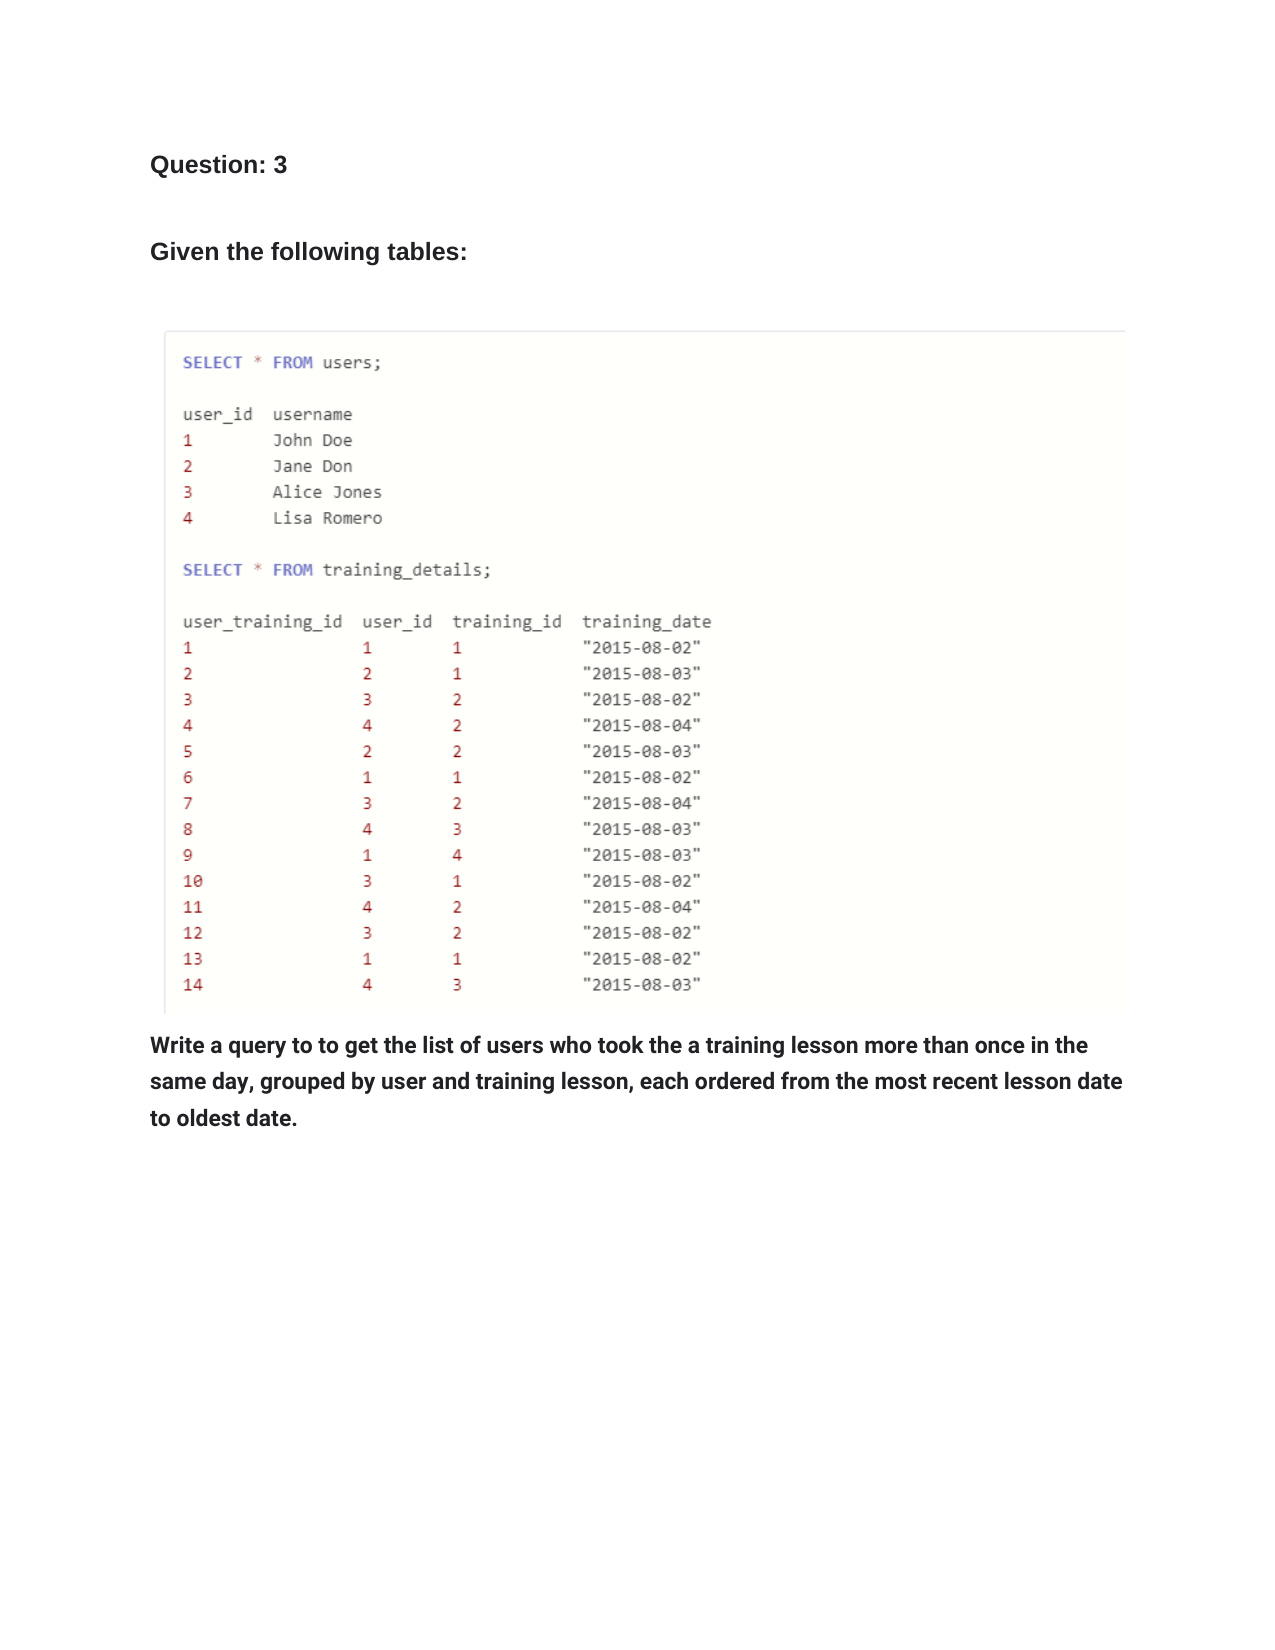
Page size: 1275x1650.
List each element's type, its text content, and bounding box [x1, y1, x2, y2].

text Question: 3 [150, 150, 1125, 179]
text Write a query to to get the list of users who took the a training lesson more than once in the same day, grouped by user and training lesson, each ordered from the most recent lesson date to oldest date. [150, 1032, 1125, 1132]
picture [150, 323, 1125, 1014]
text Given the following tables: [150, 237, 1125, 266]
